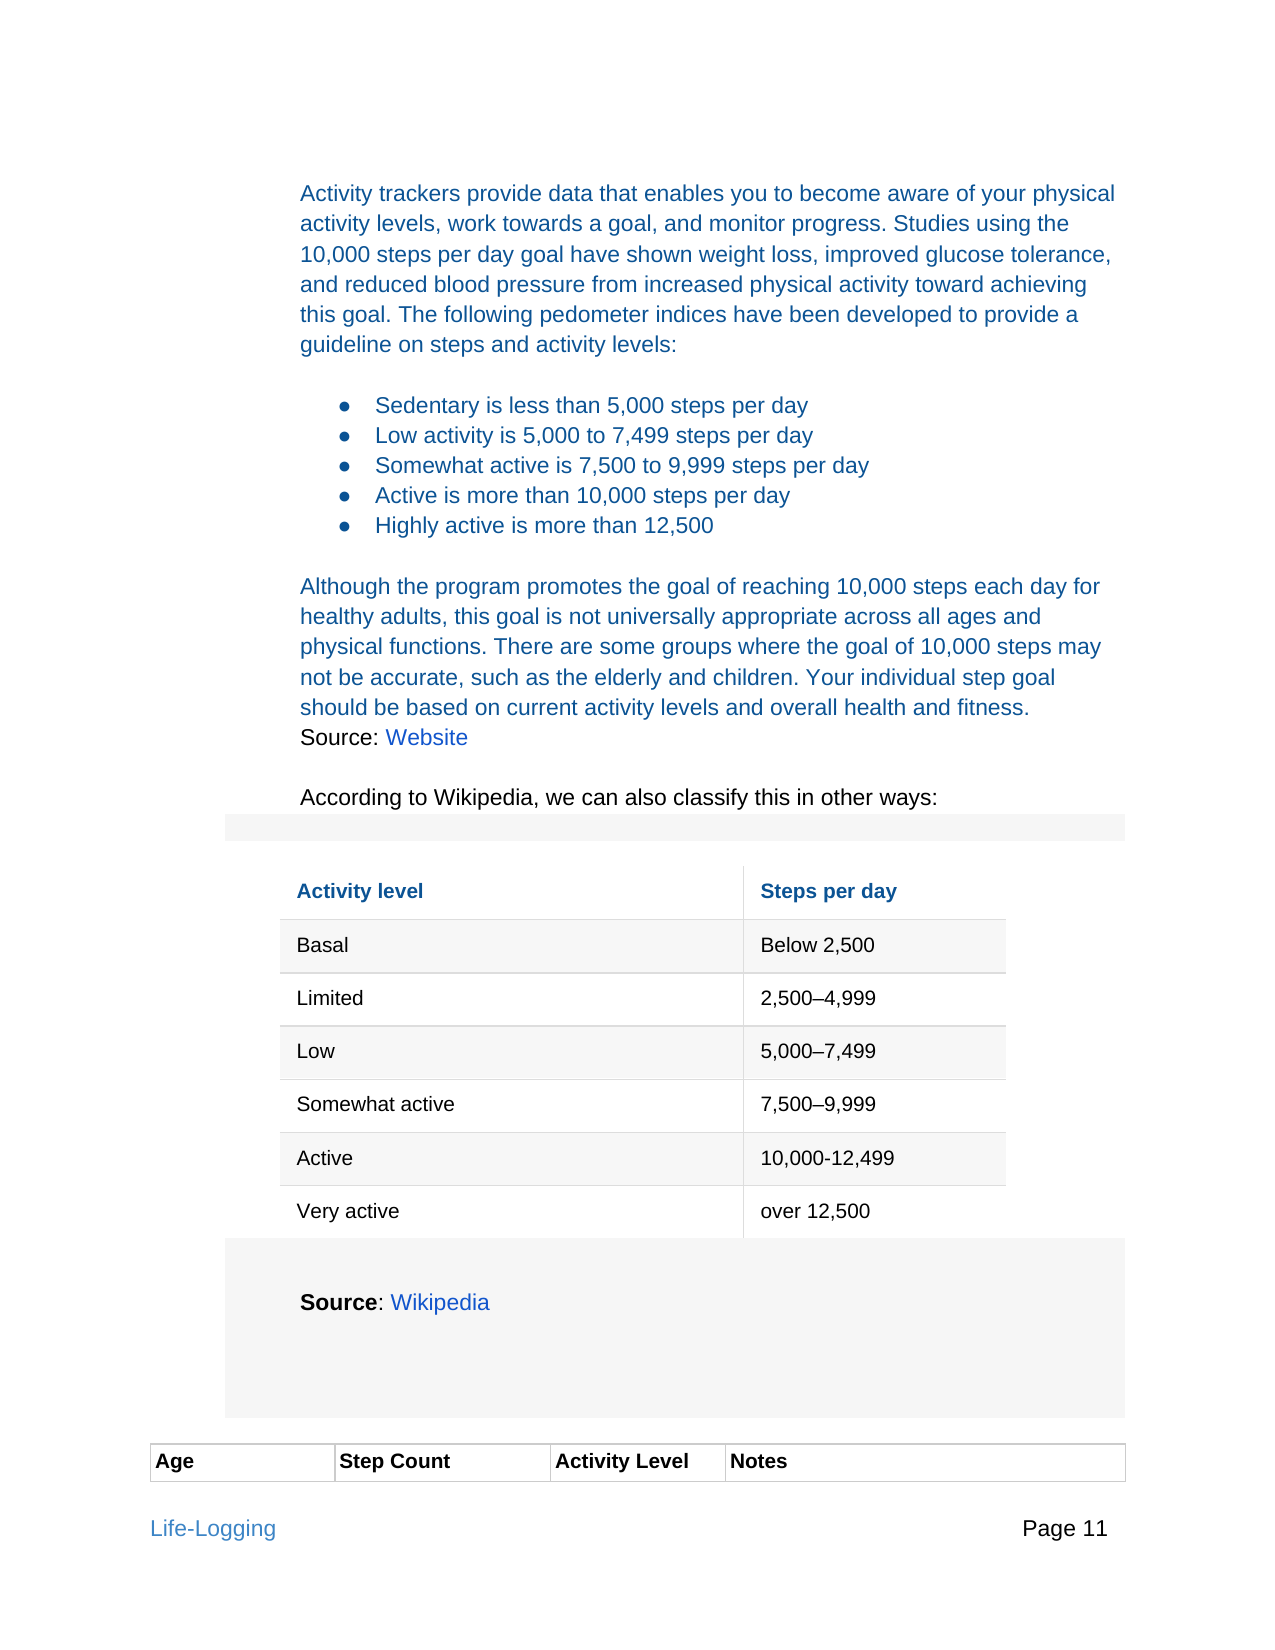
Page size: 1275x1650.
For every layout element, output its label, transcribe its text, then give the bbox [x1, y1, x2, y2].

table_header Notes [726, 1445, 1125, 1481]
text Source: Website [300, 724, 1125, 750]
table_header Age [151, 1445, 334, 1481]
list Sedentary is less than 5,000 steps per day [337, 392, 1125, 418]
table_header Activity level [280, 866, 743, 919]
table_cell Very active [280, 1186, 743, 1238]
list Low activity is 5,000 to 7,499 steps per day [337, 422, 1125, 448]
table_cell Limited [280, 974, 743, 1025]
table_cell Basal [280, 920, 743, 972]
table_cell 5,000–7,499 [744, 1027, 1006, 1078]
table_cell Low [280, 1027, 743, 1078]
table_cell Somewhat active [280, 1080, 743, 1132]
list Somewhat active is 7,500 to 9,999 steps per day [337, 452, 1125, 478]
table_header Activity Level [551, 1445, 725, 1481]
list Active is more than 10,000 steps per day [337, 482, 1125, 509]
text According to Wikipedia, we can also classify this in other ways: [300, 784, 1125, 811]
table_header Step Count [336, 1445, 550, 1481]
table_cell Active [280, 1133, 743, 1185]
list Highly active is more than 12,500 [337, 512, 1125, 539]
table_cell Below 2,500 [744, 920, 1006, 972]
table_cell 7,500–9,999 [744, 1080, 1006, 1132]
table_cell 2,500–4,999 [744, 974, 1006, 1025]
text Although the program promotes the goal of reaching 10,000 steps each day for healthy adults, this goal is not universally appropriate across all ages and physical functions. There are some groups where the goal of 10,000 steps may not be accurate, such as the elderly and children. Your individual step goal should be based on current activity levels and overall health and fitness. [300, 573, 1125, 720]
table_header Steps per day [744, 866, 1006, 919]
table_cell over 12,500 [744, 1186, 1006, 1238]
text Activity trackers provide data that enables you to become aware of your physical activity levels, work towards a goal, and monitor progress. Studies using the 10,000 steps per day goal have shown weight loss, improved glucose tolerance, and reduced blood pressure from increased physical activity toward achieving this goal. The following pedometer indices have been developed to provide a guideline on steps and activity levels: [300, 180, 1125, 358]
text Source: Wikipedia [225, 1289, 1125, 1316]
table_cell 10,000-12,499 [744, 1133, 1006, 1185]
